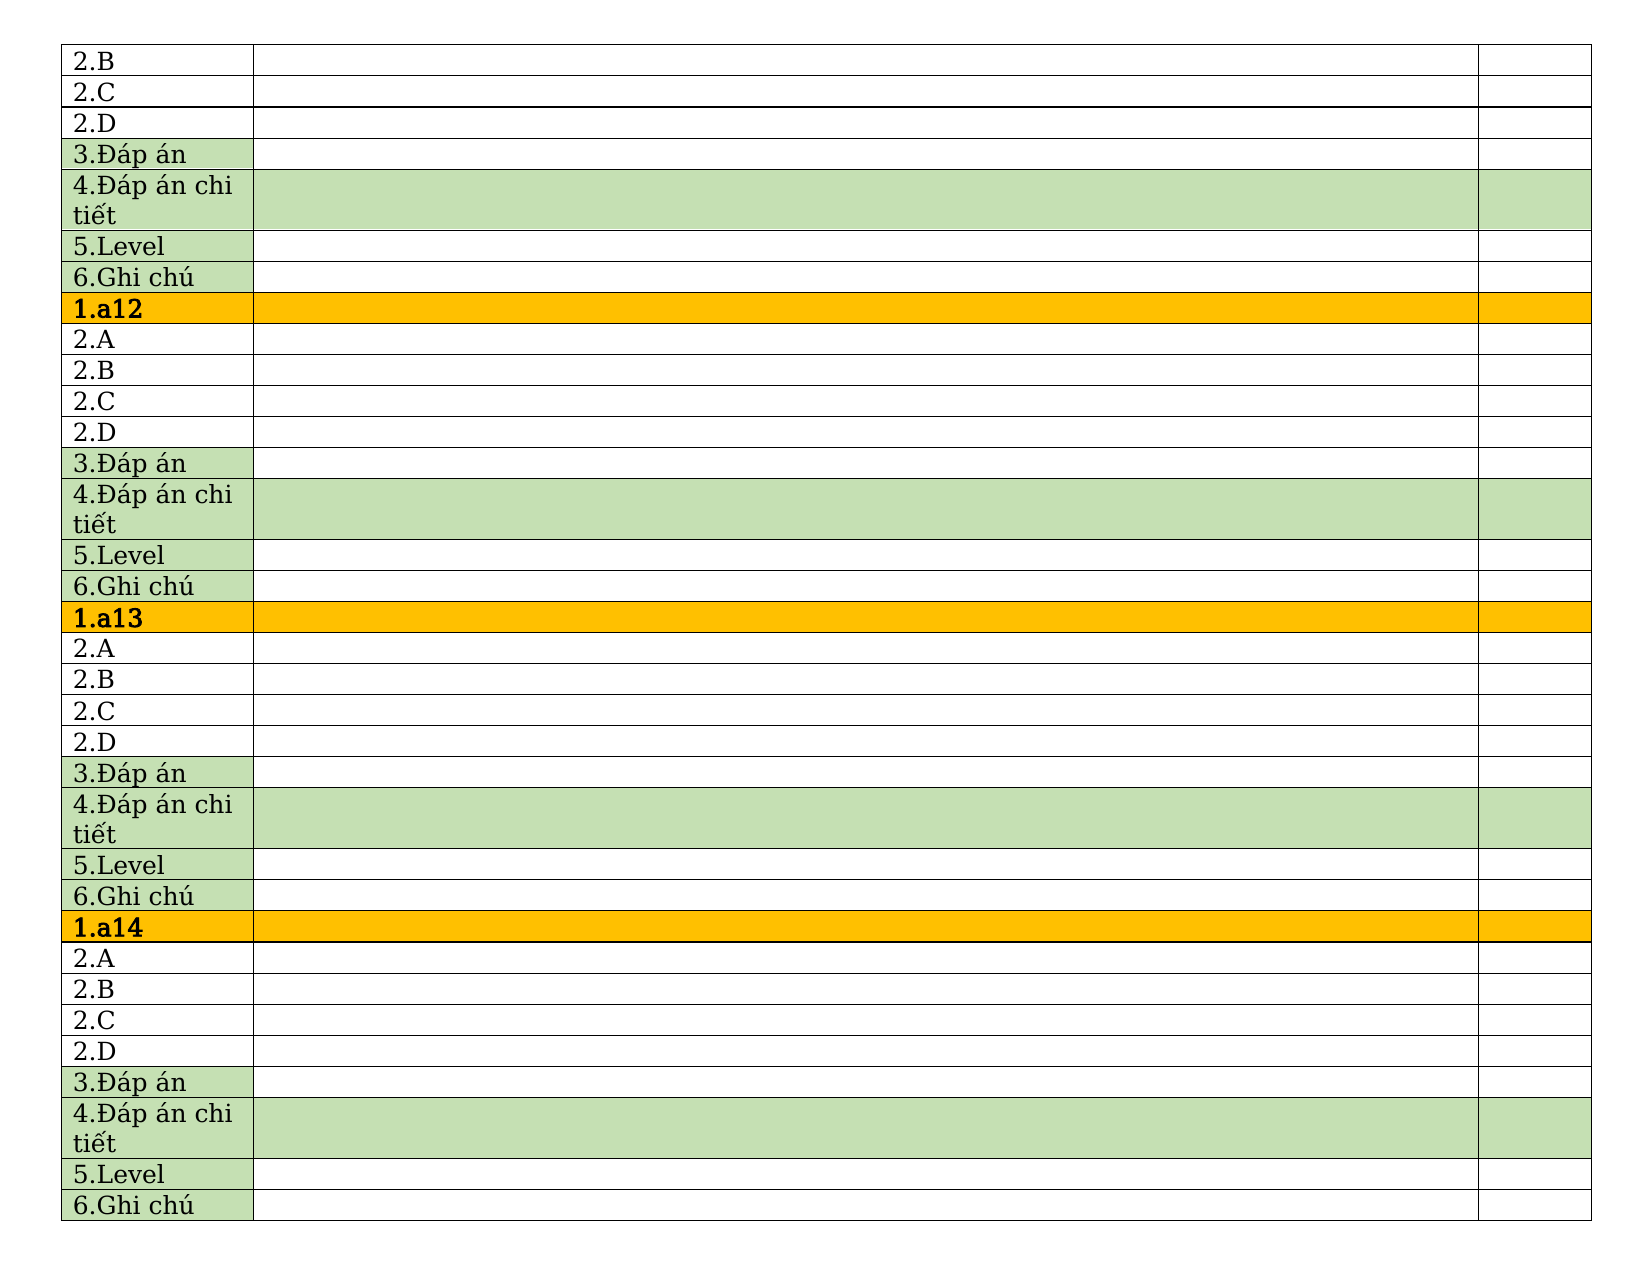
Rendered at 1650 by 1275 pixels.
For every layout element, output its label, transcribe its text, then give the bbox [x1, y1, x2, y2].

table_cell [254, 757, 1478, 787]
table_cell 3.Đáp án [62, 448, 253, 478]
table_cell [1479, 231, 1591, 261]
table_cell [254, 170, 1478, 229]
table_cell [254, 633, 1478, 663]
table_cell [254, 479, 1478, 539]
table_cell 2.C [62, 1005, 253, 1034]
table_cell 2.B [62, 664, 253, 694]
table_cell [1479, 664, 1591, 694]
table_cell 2.D [62, 108, 253, 137]
table_cell [1479, 1036, 1591, 1066]
table_cell [254, 911, 1478, 941]
table_cell [254, 139, 1478, 168]
table_cell [254, 1067, 1478, 1097]
table_cell [1479, 45, 1591, 75]
table_cell [1479, 633, 1591, 663]
table_cell 2.D [62, 726, 253, 756]
table_cell [1479, 1067, 1591, 1097]
table_cell 6.Ghi chú [62, 1190, 253, 1220]
table_cell [1479, 726, 1591, 756]
table_cell 1.a13 [62, 602, 253, 632]
table_cell [1479, 324, 1591, 354]
table_cell 6.Ghi chú [62, 880, 253, 910]
table_cell [1479, 849, 1591, 879]
table_cell [1479, 170, 1591, 229]
table_cell [254, 974, 1478, 1003]
table_cell [1479, 1190, 1591, 1220]
table_cell [254, 1190, 1478, 1220]
table_cell [254, 571, 1478, 601]
table_cell 2.D [62, 417, 253, 447]
table_cell [254, 231, 1478, 261]
table_cell [254, 108, 1478, 137]
table_cell [1479, 695, 1591, 725]
table_cell 2.A [62, 633, 253, 663]
table_cell 4.Đáp án chi tiết [62, 788, 253, 848]
table_cell [1479, 1159, 1591, 1189]
table_cell [254, 726, 1478, 756]
table_cell 5.Level [62, 1159, 253, 1189]
table_cell 5.Level [62, 540, 253, 570]
table_cell 2.B [62, 45, 253, 75]
table_cell [254, 695, 1478, 725]
table_cell 6.Ghi chú [62, 571, 253, 601]
table_cell [1479, 943, 1591, 972]
table_cell [254, 355, 1478, 385]
table_cell 2.A [62, 943, 253, 972]
table_cell [254, 417, 1478, 447]
table_cell [1479, 1098, 1591, 1158]
table_cell [1479, 448, 1591, 478]
table_cell [254, 602, 1478, 632]
table_cell 2.A [62, 324, 253, 354]
table_cell [1479, 386, 1591, 416]
table_cell 1.a14 [62, 911, 253, 941]
table_cell [254, 386, 1478, 416]
table_cell 2.C [62, 695, 253, 725]
table_cell [1479, 76, 1591, 106]
table_cell 2.B [62, 974, 253, 1003]
table_cell [254, 943, 1478, 972]
table_cell 3.Đáp án [62, 139, 253, 168]
table_cell [254, 880, 1478, 910]
table_cell [254, 45, 1478, 75]
table_cell [1479, 880, 1591, 910]
table_cell 4.Đáp án chi tiết [62, 479, 253, 539]
table_cell 5.Level [62, 849, 253, 879]
table_cell [1479, 139, 1591, 168]
table_cell [254, 849, 1478, 879]
table_cell [254, 324, 1478, 354]
table_cell 6.Ghi chú [62, 262, 253, 292]
table_cell 3.Đáp án [62, 1067, 253, 1097]
table_cell [254, 1098, 1478, 1158]
table_cell [1479, 355, 1591, 385]
table_cell [254, 262, 1478, 292]
table_cell 4.Đáp án chi tiết [62, 1098, 253, 1158]
table_cell [1479, 540, 1591, 570]
table_cell 4.Đáp án chi tiết [62, 170, 253, 229]
table_cell [1479, 602, 1591, 632]
table_cell 2.B [62, 355, 253, 385]
table_cell [1479, 571, 1591, 601]
table_cell [1479, 911, 1591, 941]
table_cell 2.D [62, 1036, 253, 1066]
table_cell 3.Đáp án [62, 757, 253, 787]
table_cell [1479, 108, 1591, 137]
table_cell [1479, 417, 1591, 447]
table_cell [254, 1005, 1478, 1034]
table_cell [1479, 757, 1591, 787]
table_cell [1479, 262, 1591, 292]
table_cell [1479, 974, 1591, 1003]
table_cell [254, 1036, 1478, 1066]
table_cell [1479, 293, 1591, 323]
table_cell [1479, 479, 1591, 539]
table_cell [254, 448, 1478, 478]
table_cell [254, 788, 1478, 848]
table_cell [1479, 788, 1591, 848]
table_cell 2.C [62, 76, 253, 106]
table_cell 1.a12 [62, 293, 253, 323]
table_cell [254, 540, 1478, 570]
table_cell [254, 293, 1478, 323]
table_cell [254, 664, 1478, 694]
table_cell [254, 76, 1478, 106]
table_cell 5.Level [62, 231, 253, 261]
table_cell [1479, 1005, 1591, 1034]
table_cell 2.C [62, 386, 253, 416]
table_cell [254, 1159, 1478, 1189]
